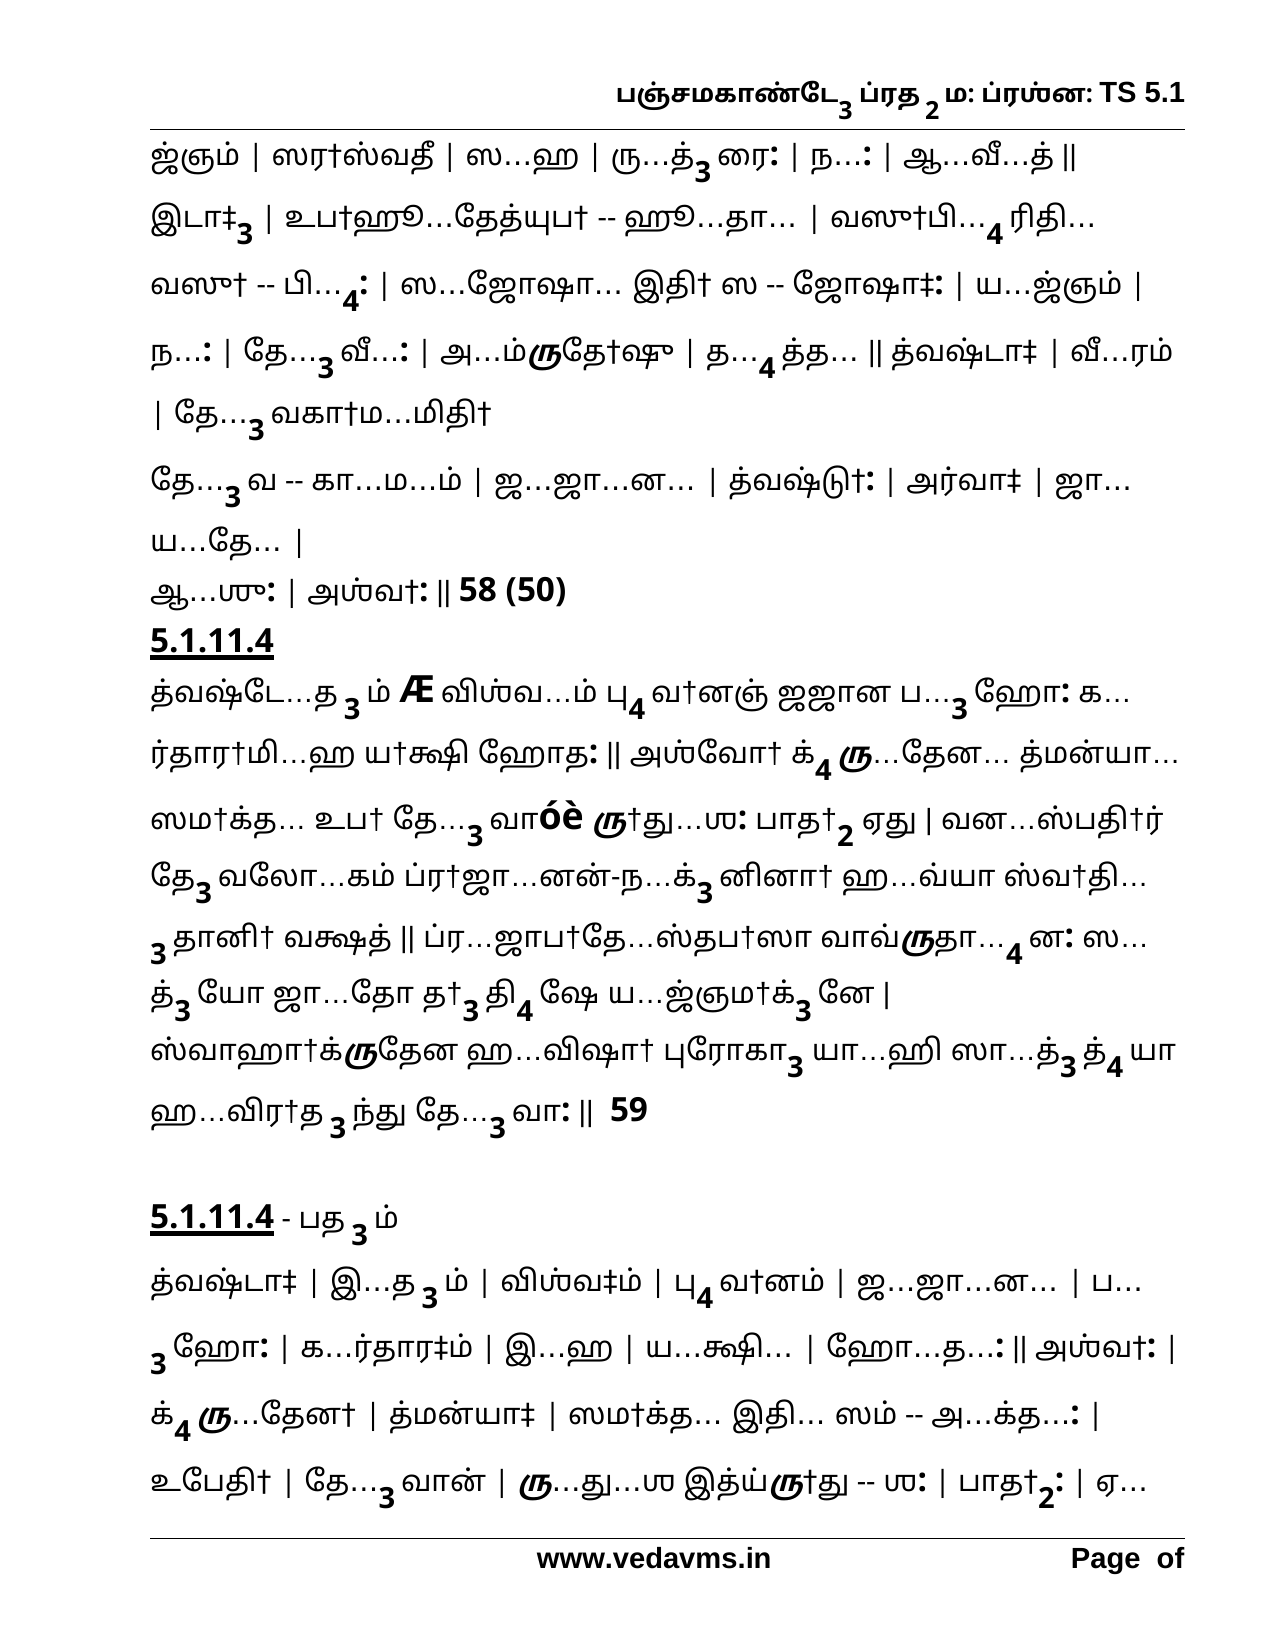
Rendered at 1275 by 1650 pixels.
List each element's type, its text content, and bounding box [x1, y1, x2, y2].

text த்வஷ்டே…த3ம் Æவிஶ்வ…ம் பு4வ†னஞ் ஜஜான ப…3ஹோ: க…ர்தார†மி…ஹ ய†க்ஷி ஹோத: || அஶ்வோ† க்4ரு…தேன… த்மன்யா… ஸம†க்த… உப† தே…3வாóè ரு†து…ஶ: பாத†2 ஏது | வன…ஸ்பதி†ர் தே3வலோ…கம் ப்ர†ஜா…னன்-ந…க்3னினா† ஹ…வ்யா ஸ்வ†தி…3தானி† வக்ஷத் || ப்ர…ஜாப†தே…ஸ்தப†ஸா வாவ்ருதா…4ன: ஸ…த்3யோ ஜா…தோ த†3தி4ஷே ய…ஜ்ஞம†க்3னே | ஸ்வாஹா†க்ருதேன ஹ…விஷா† புரோகா3 யா…ஹி ஸா…த்3த்4யா ஹ…விர†த3ந்து தே…3வா: || 59 [150, 662, 1185, 1147]
text 5.1.11.4 [150, 617, 1185, 662]
text 5.1.11.4 - பத3ம் [150, 1193, 1185, 1254]
